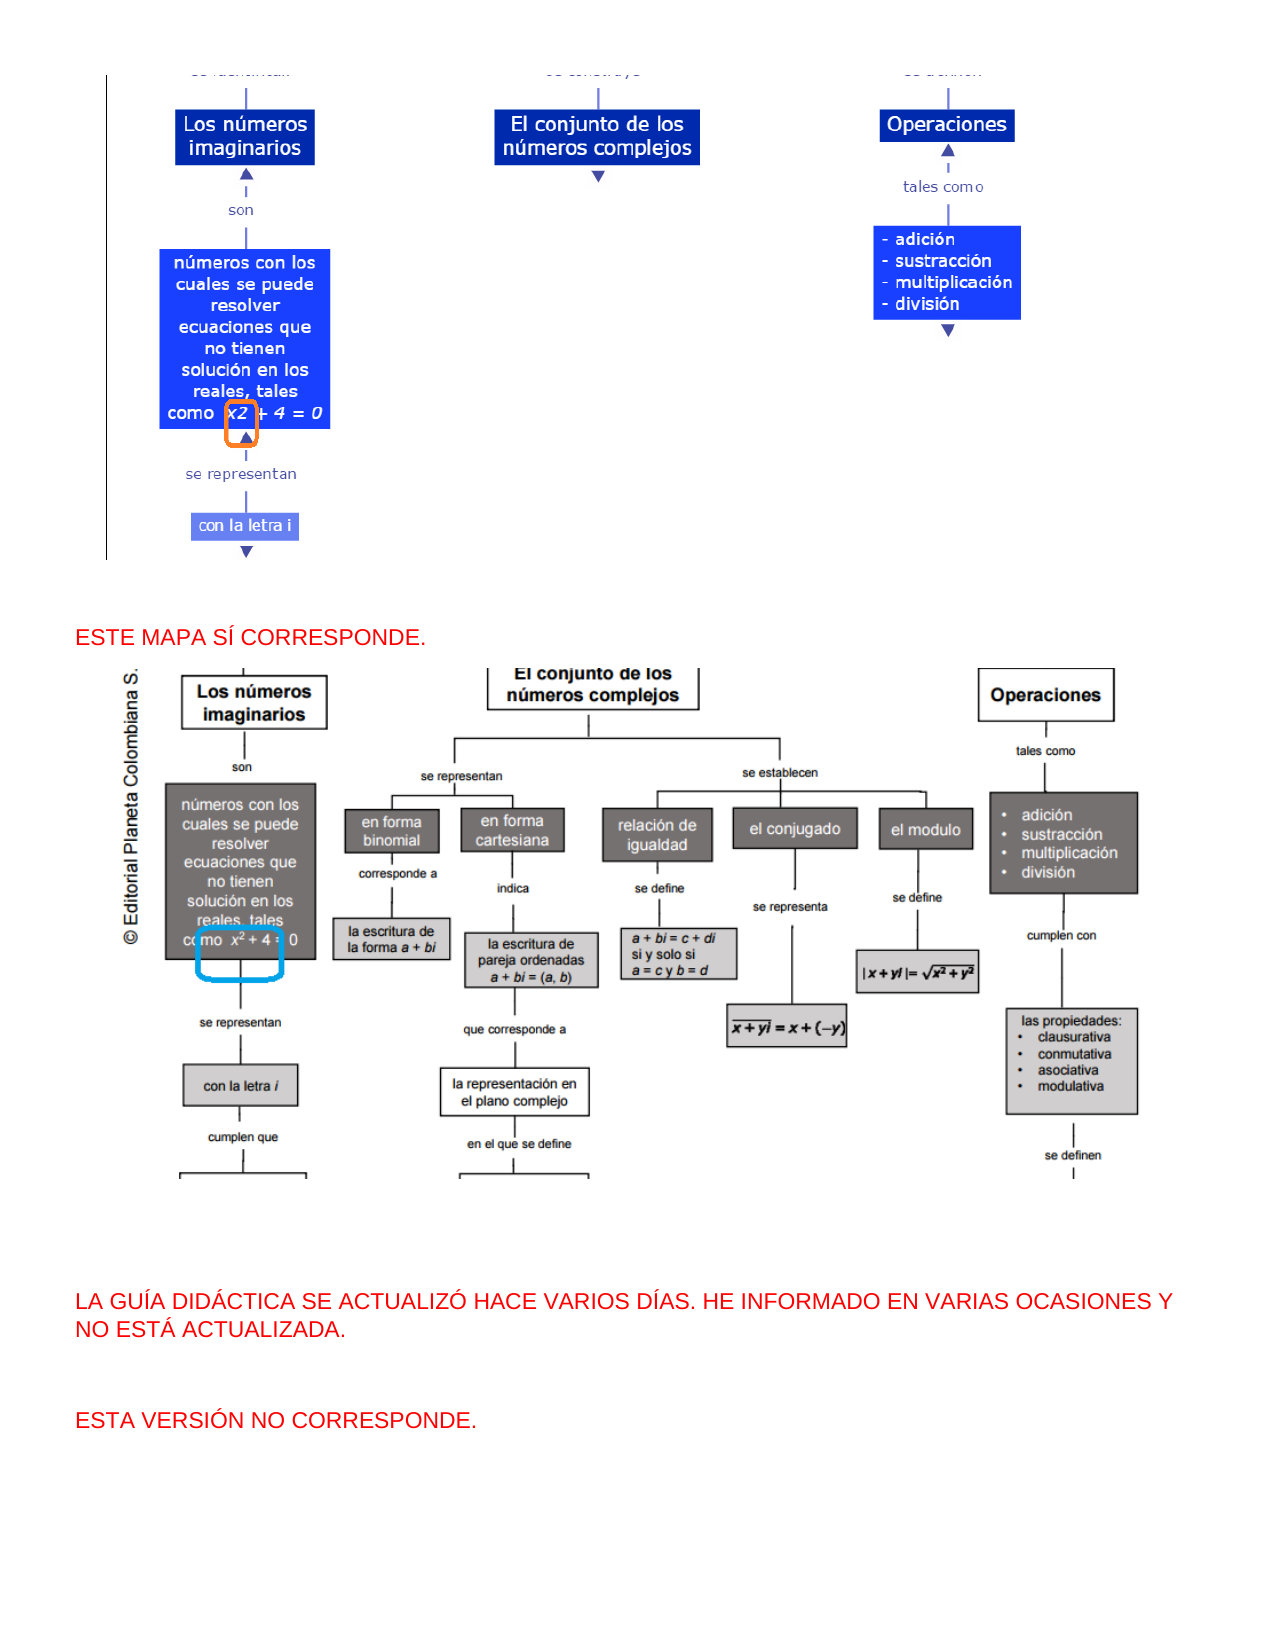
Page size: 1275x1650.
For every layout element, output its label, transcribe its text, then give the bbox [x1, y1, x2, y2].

picture [75, 668, 1200, 1179]
text ESTE MAPA SÍ CORRESPONDE. [75, 624, 1200, 650]
text ESTA VERSIÓN NO CORRESPONDE. [75, 1407, 1200, 1433]
picture [75, 75, 1050, 560]
text LA GUÍA DIDÁCTICA SE ACTUALIZÓ HACE VARIOS DÍAS. HE INFORMADO EN VARIAS OCASIONES Y NO ESTÁ ACTUALIZADA. [75, 1288, 1200, 1343]
